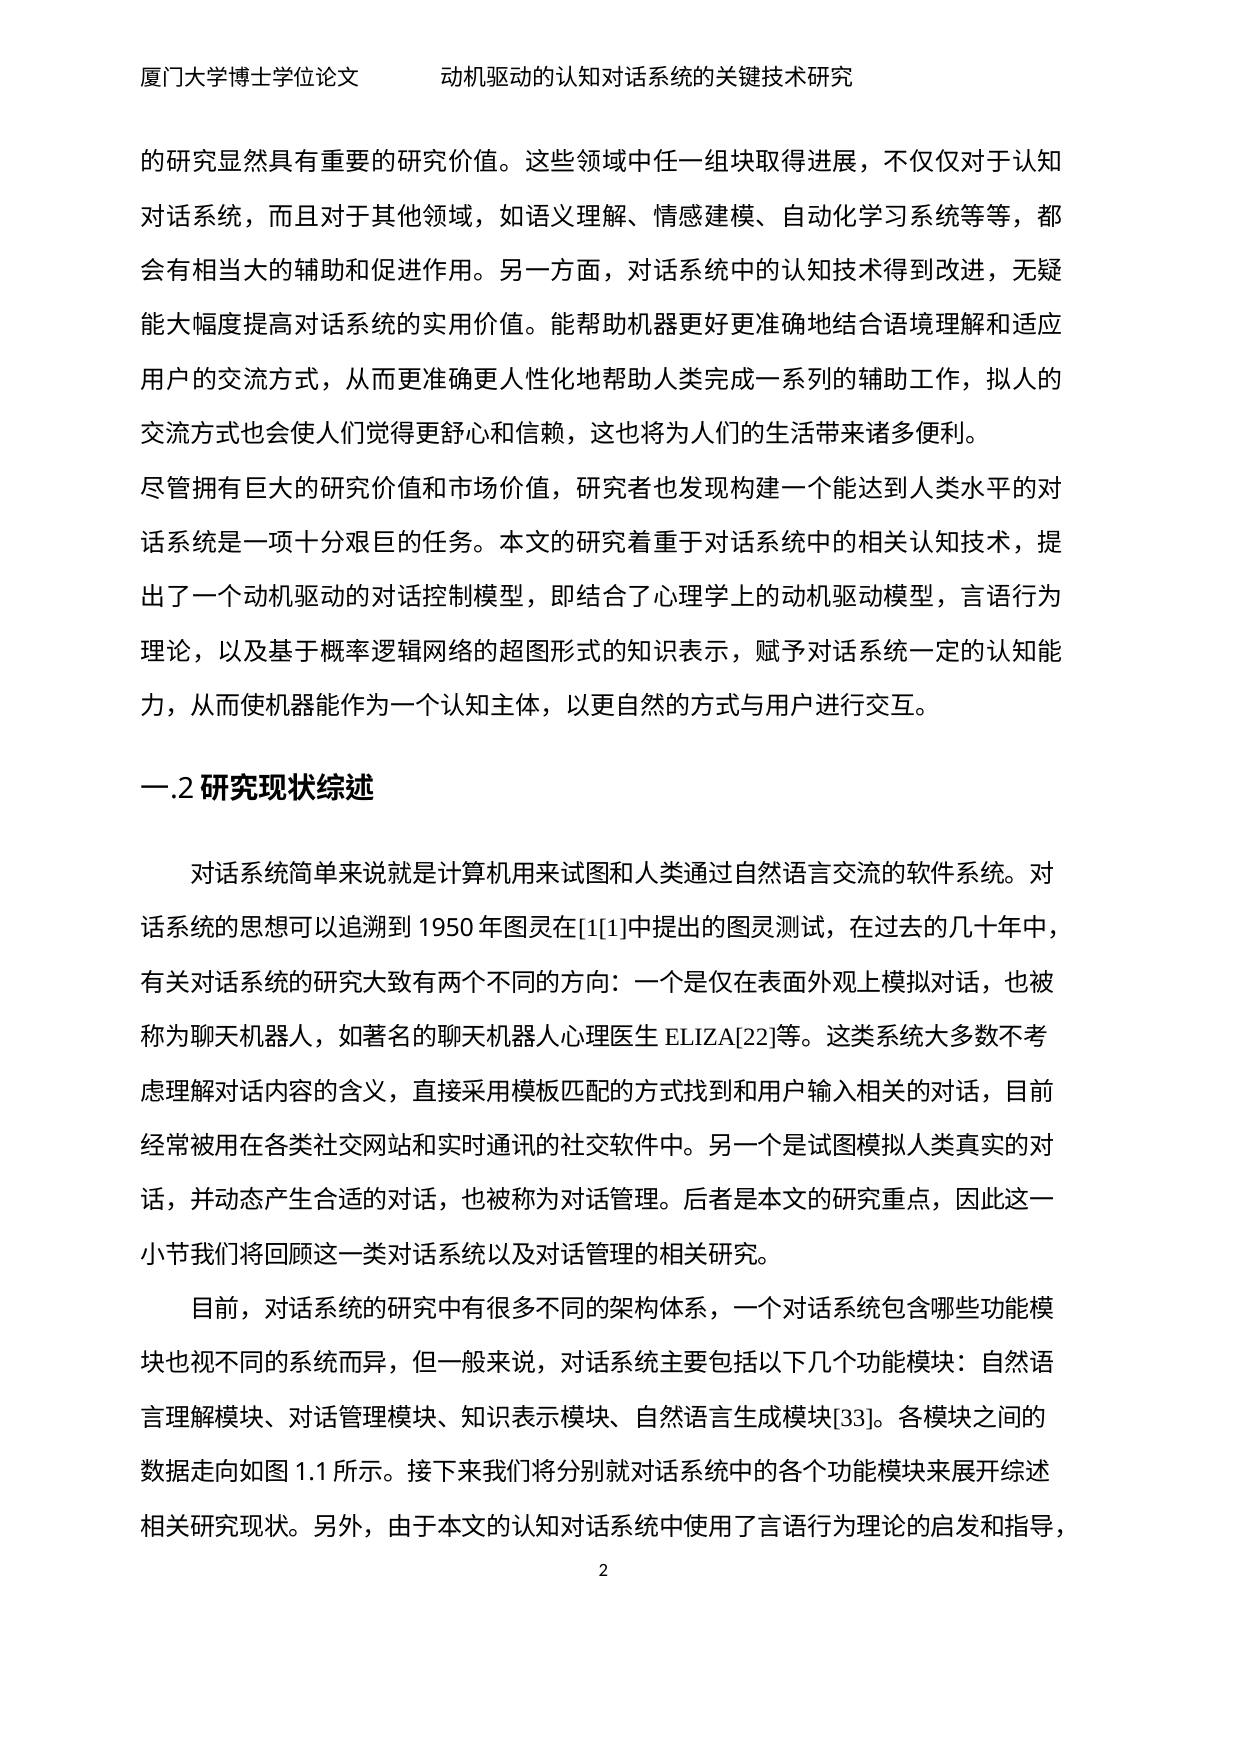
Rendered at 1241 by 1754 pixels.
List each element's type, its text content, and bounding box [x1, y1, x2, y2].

text 对话系统简单来说就是计算机用来试图和人类通过自然语言交流的软件系统。对话系统的思想可以追溯到1950年图灵在[1[1]中提出的图灵测试，在过去的几十年中，有关对话系统的研究大致有两个不同的方向：一个是仅在表面外观上模拟对话，也被称为聊天机器人，如著名的聊天机器人心理医生ELIZA[22]等。这类系统大多数不考虑理解对话内容的含义，直接采用模板匹配的方式找到和用户输入相关的对话，目前经常被用在各类社交网站和实时通讯的社交软件中。另一个是试图模拟人类真实的对话，并动态产生合适的对话，也被称为对话管理。后者是本文的研究重点，因此这一小节我们将回顾这一类对话系统以及对话管理的相关研究。 [141, 853, 1065, 1270]
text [141, 142, 1065, 450]
subtitle 研究现状综述 [141, 767, 1065, 807]
text 尽管拥有巨大的研究价值和市场价值，研究者也发现构建一个能达到人类水平的对话系统是一项十分艰巨的任务。本文的研究着重于对话系统中的相关认知技术，提出了一个动机驱动的对话控制模型，即结合了心理学上的动机驱动模型，言语行为理论，以及基于概率逻辑网络的超图形式的知识表示，赋予对话系统一定的认知能力，从而使机器能作为一个认知主体，以更自然的方式与用户进行交互。 [141, 468, 1065, 722]
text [141, 1288, 1065, 1542]
